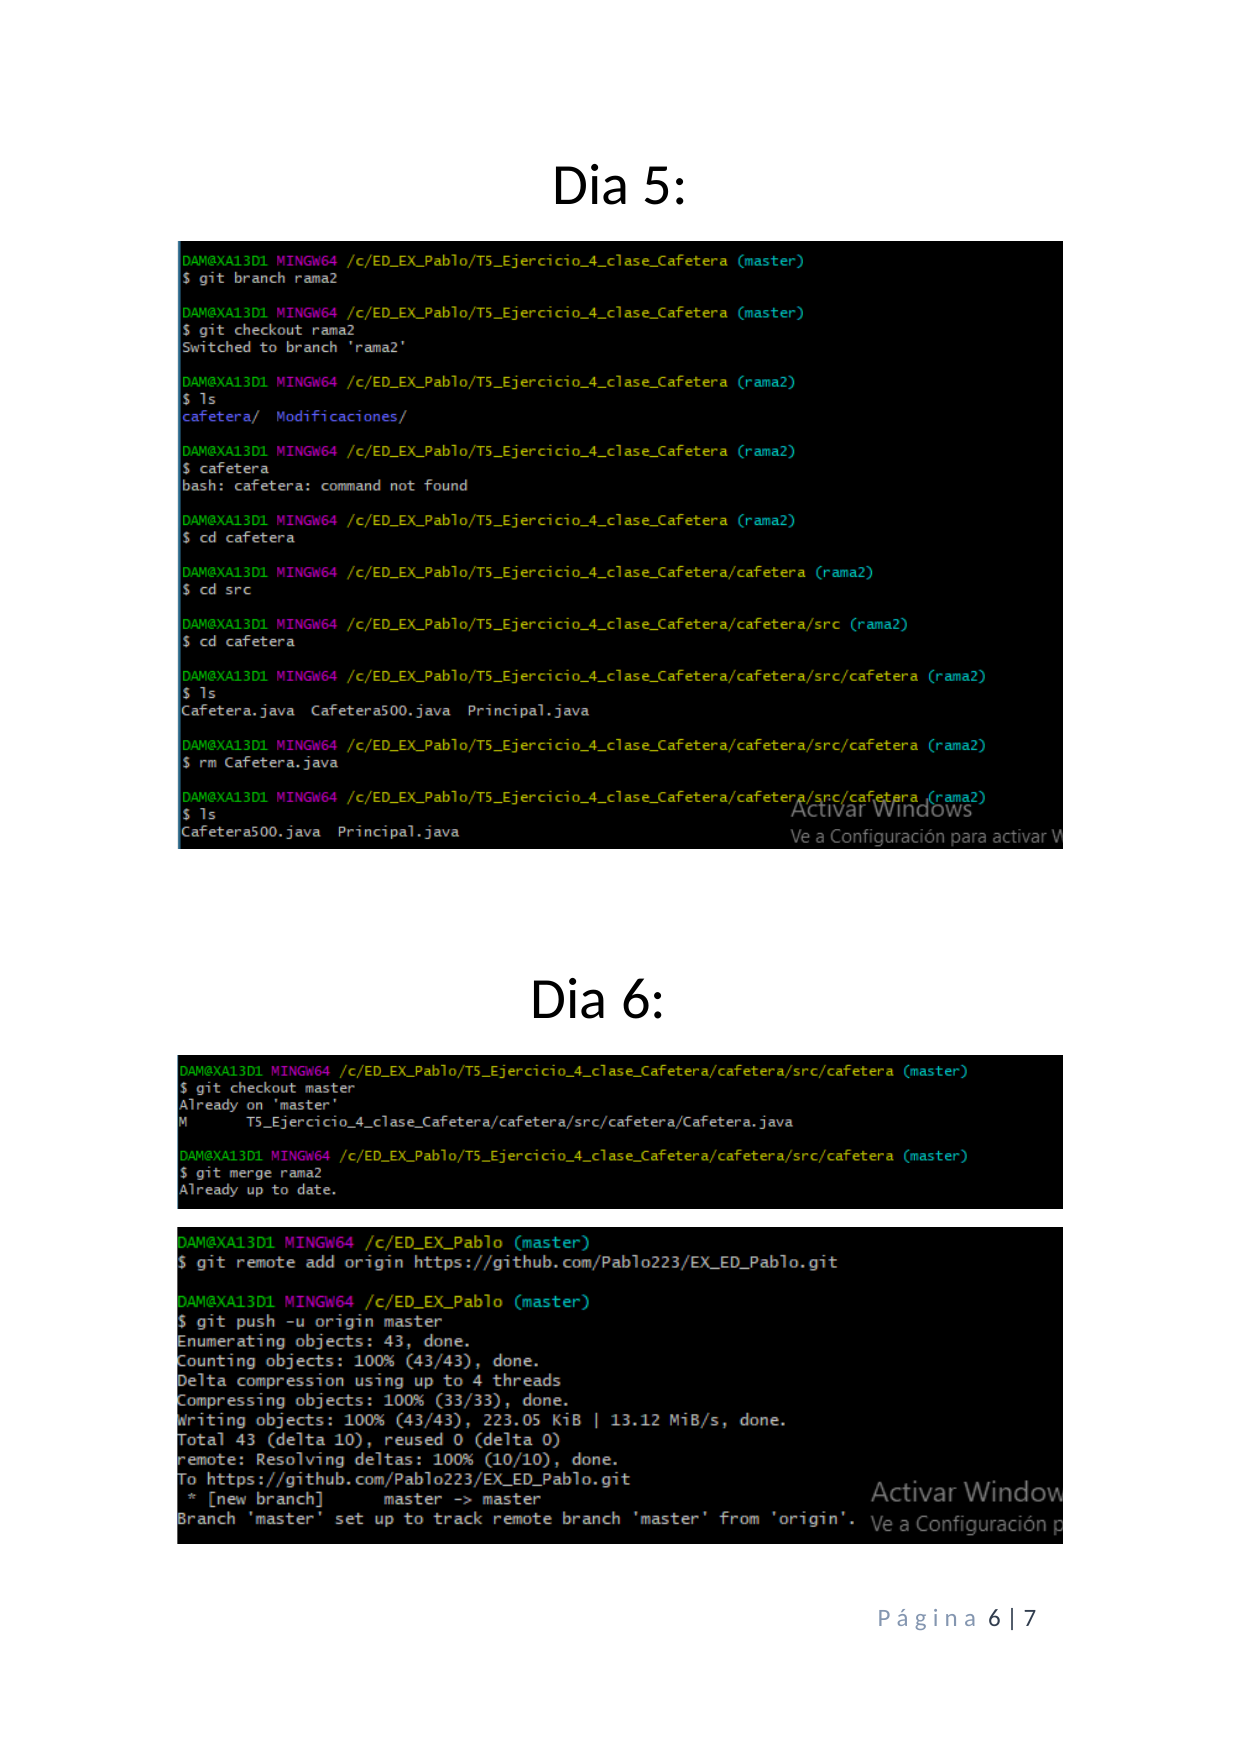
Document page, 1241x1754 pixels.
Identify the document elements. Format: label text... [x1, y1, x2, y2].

picture [177, 241, 1063, 849]
picture [177, 1227, 1063, 1544]
text Dia 5: [177, 148, 1063, 219]
text Dia 6: [177, 961, 1063, 1033]
picture [177, 1055, 1063, 1209]
